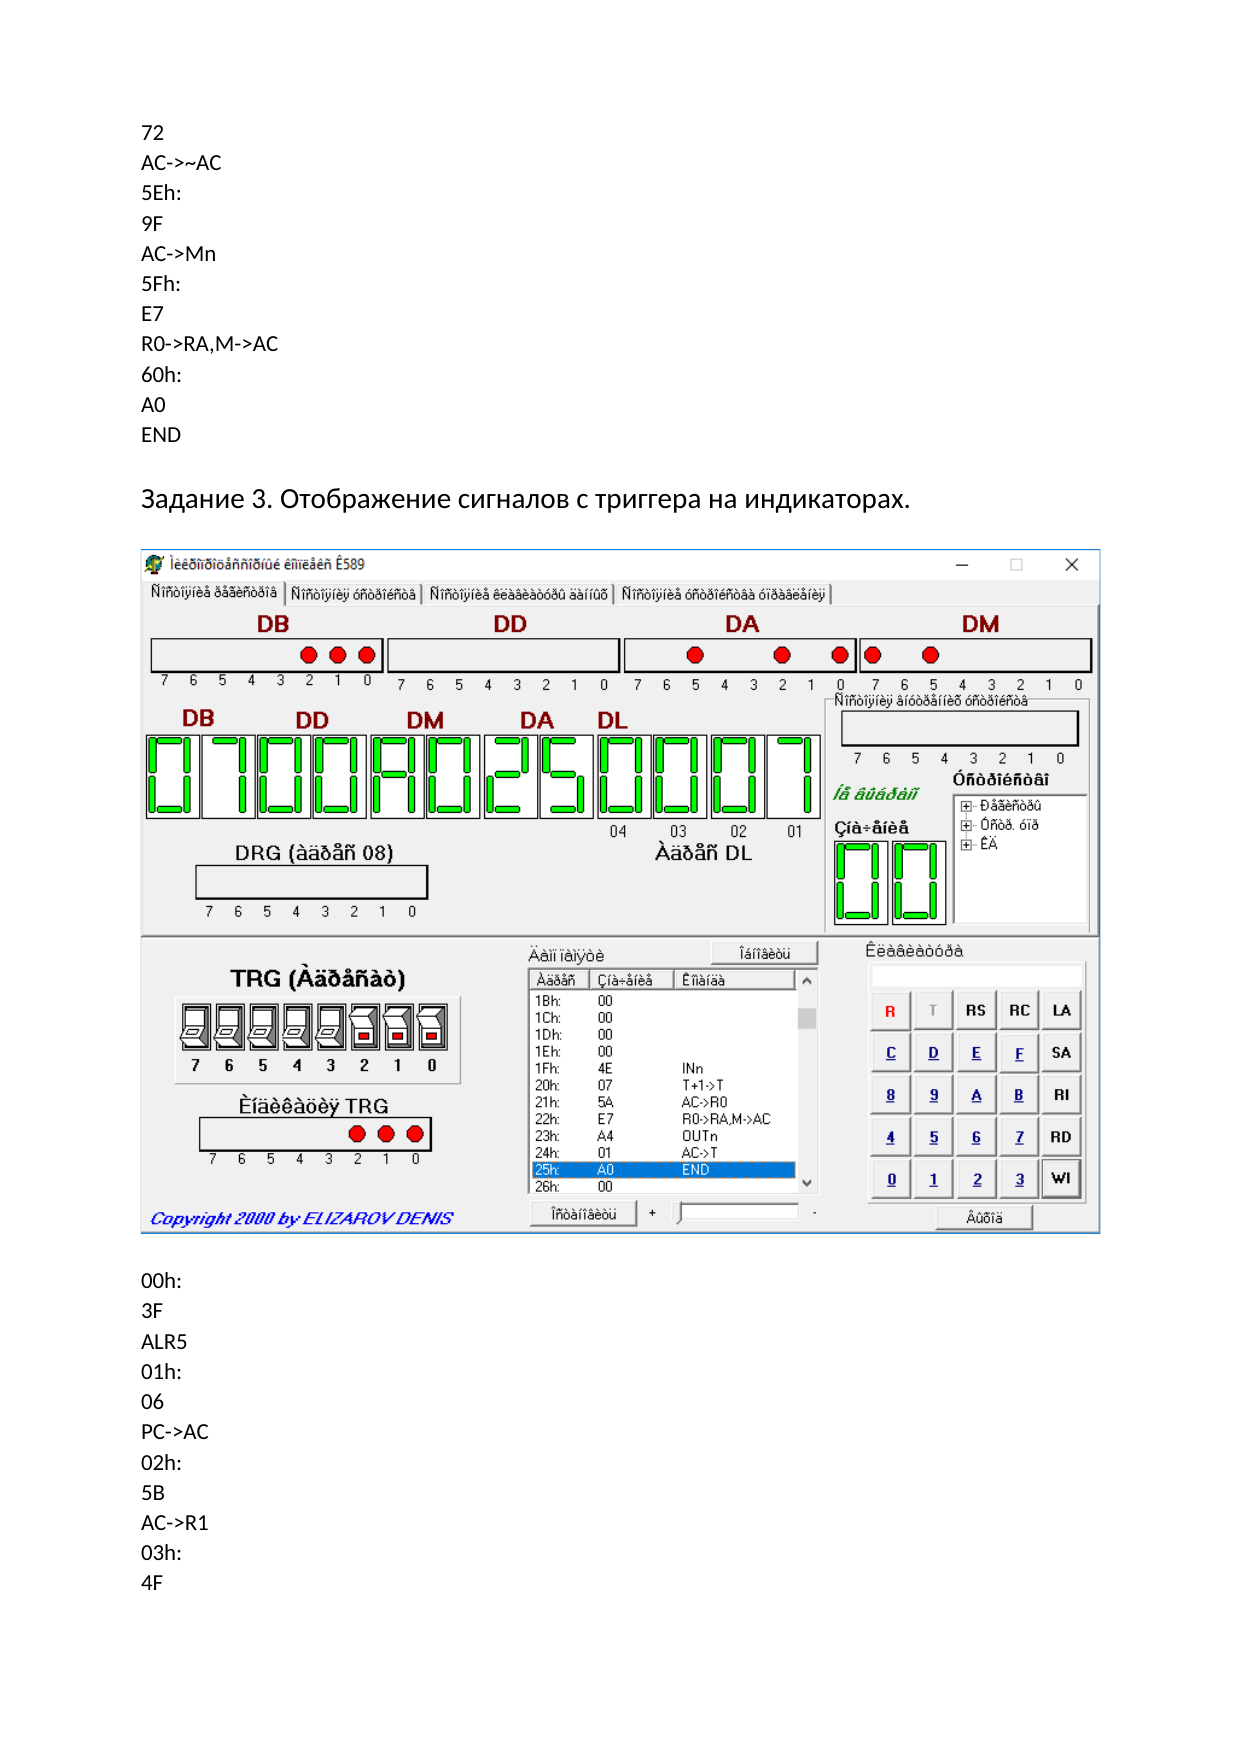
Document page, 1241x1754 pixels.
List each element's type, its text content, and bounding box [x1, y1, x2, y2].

list 3F [141, 1297, 1137, 1324]
list ALR5 [141, 1327, 1137, 1355]
list AC->Mn [141, 239, 1137, 267]
list END [141, 420, 1137, 448]
list R0->RA,M->AC [141, 329, 1137, 358]
list 9F [141, 209, 1137, 237]
list 72 [141, 118, 1137, 146]
list 5Fh: [141, 269, 1137, 297]
list 60h: [141, 360, 1137, 388]
list A0 [141, 390, 1137, 418]
list AC->~AC [141, 148, 1137, 176]
list 5Eh: [141, 178, 1137, 207]
list 01h: [141, 1357, 1137, 1385]
list E7 [141, 299, 1137, 327]
list Задание 3. Отображение сигналов с триггера на индикаторах. [141, 481, 1137, 516]
list 02h: [141, 1448, 1137, 1476]
list 4F [141, 1568, 1137, 1596]
list 00h: [141, 1266, 1137, 1294]
list AC->R1 [141, 1508, 1137, 1536]
picture [140, 549, 1101, 1234]
list 03h: [141, 1538, 1137, 1566]
list 06 [141, 1387, 1137, 1415]
list PC->AC [141, 1417, 1137, 1445]
list 5B [141, 1478, 1137, 1506]
